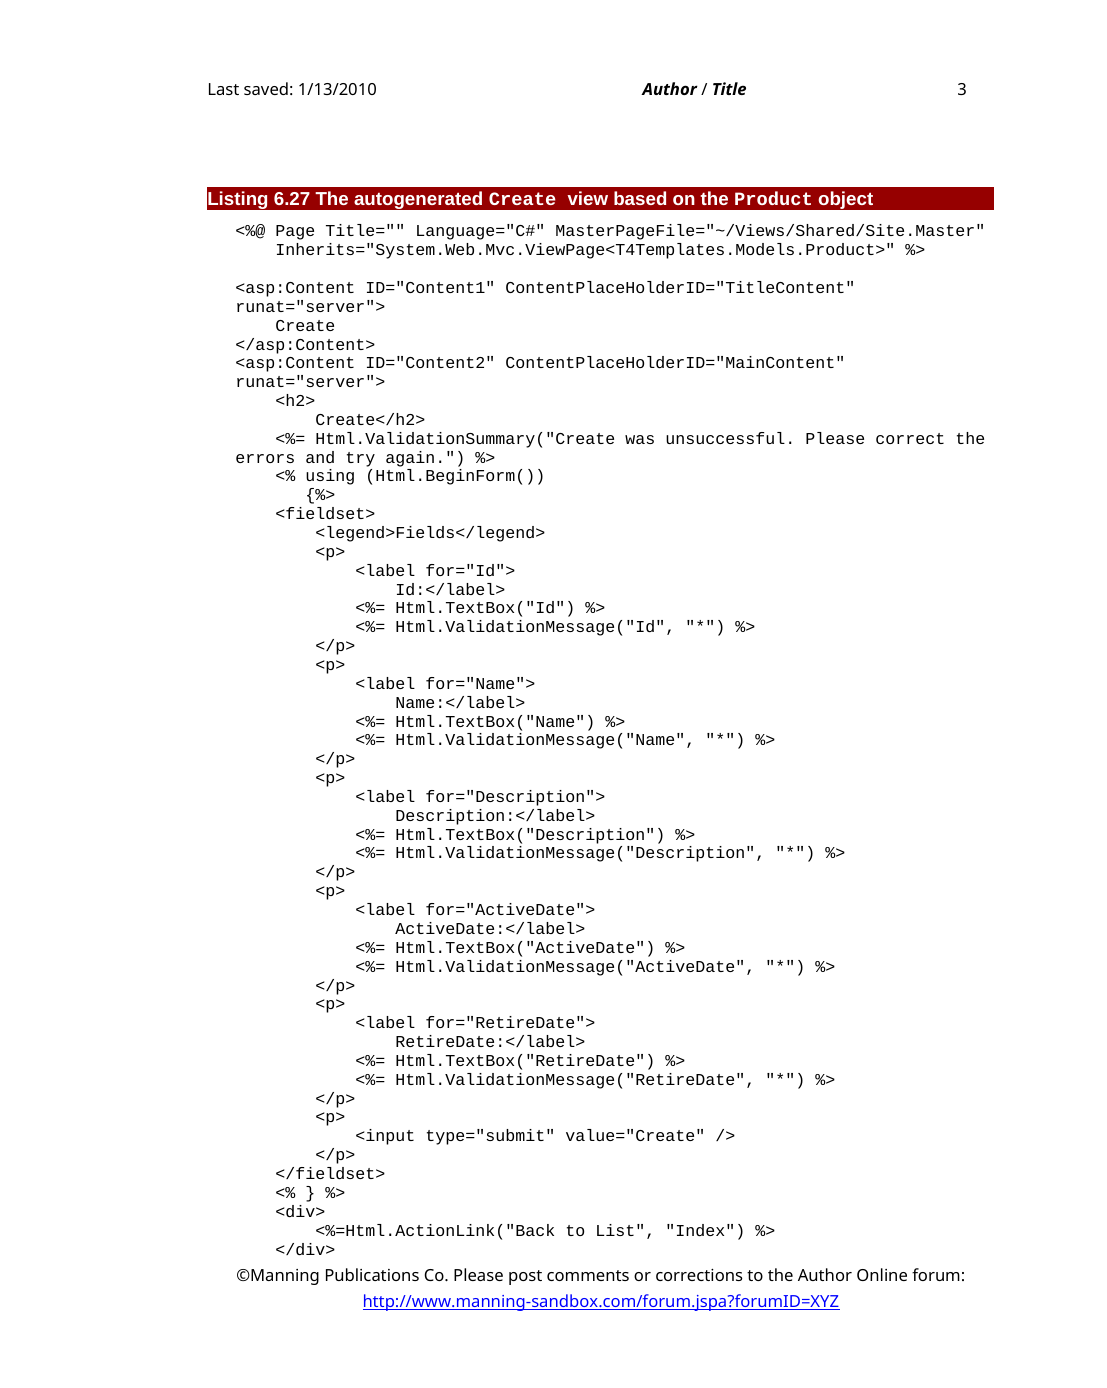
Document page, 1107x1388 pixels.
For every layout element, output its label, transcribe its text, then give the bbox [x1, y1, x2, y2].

text <%= Html.TextBox("Id") %> [235, 600, 994, 619]
text Create</h2> [235, 411, 994, 430]
text <%@ Page Title="" Language="C#" MasterPageFile="~/Views/Shared/Site.Master" [235, 223, 994, 242]
text </div> [235, 1241, 994, 1260]
text <%= Html.ValidationMessage("Id", "*") %> [235, 619, 994, 638]
text </asp:Content> [235, 336, 994, 355]
text </p> [235, 864, 994, 883]
text <fieldset> [235, 506, 994, 524]
text <%= Html.TextBox("RetireDate") %> [235, 1052, 994, 1071]
text <asp:Content ID="Content1" ContentPlaceHolderID="TitleContent" runat="server"> [235, 279, 994, 317]
list Listing 6.27 The autogenerated Create view based on the Product object [207, 187, 994, 210]
text <legend>Fields</legend> [235, 524, 994, 543]
text <%= Html.ValidationMessage("ActiveDate", "*") %> [235, 958, 994, 977]
text <p> [235, 657, 994, 675]
text <p> [235, 1109, 994, 1128]
text <p> [235, 883, 994, 902]
text <%= Html.TextBox("ActiveDate") %> [235, 939, 994, 958]
text <%= Html.ValidationSummary("Create was unsuccessful. Please correct the errors and try again.") %> [235, 430, 994, 468]
text Name:</label> [235, 694, 994, 713]
text </p> [235, 1090, 994, 1109]
text <input type="submit" value="Create" /> [235, 1128, 994, 1147]
text <asp:Content ID="Content2" ContentPlaceHolderID="MainContent" runat="server"> [235, 355, 994, 393]
text <%=Html.ActionLink("Back to List", "Index") %> [235, 1222, 994, 1241]
text Create [235, 317, 994, 336]
text Description:</label> [235, 807, 994, 826]
text Inherits="System.Web.Mvc.ViewPage<T4Templates.Models.Product>" %> [235, 242, 994, 261]
text <div> [235, 1203, 994, 1222]
text <%= Html.ValidationMessage("RetireDate", "*") %> [235, 1071, 994, 1090]
text {%> [235, 487, 994, 506]
text <p> [235, 996, 994, 1015]
text RetireDate:</label> [235, 1034, 994, 1052]
text <%= Html.TextBox("Description") %> [235, 826, 994, 845]
text <% } %> [235, 1184, 994, 1203]
text </p> [235, 751, 994, 770]
text <label for="Id"> [235, 562, 994, 581]
text <label for="ActiveDate"> [235, 902, 994, 921]
text <h2> [235, 393, 994, 411]
text </fieldset> [235, 1166, 994, 1184]
text </p> [235, 1147, 994, 1166]
text <p> [235, 770, 994, 788]
text <%= Html.TextBox("Name") %> [235, 713, 994, 732]
text ActiveDate:</label> [235, 921, 994, 939]
text <% using (Html.BeginForm()) [235, 468, 994, 487]
text Id:</label> [235, 581, 994, 600]
text <%= Html.ValidationMessage("Name", "*") %> [235, 732, 994, 751]
text <label for="RetireDate"> [235, 1015, 994, 1034]
text <label for="Name"> [235, 675, 994, 694]
text <p> [235, 543, 994, 562]
text <%= Html.ValidationMessage("Description", "*") %> [235, 845, 994, 864]
text <label for="Description"> [235, 788, 994, 807]
text </p> [235, 638, 994, 657]
text </p> [235, 977, 994, 996]
